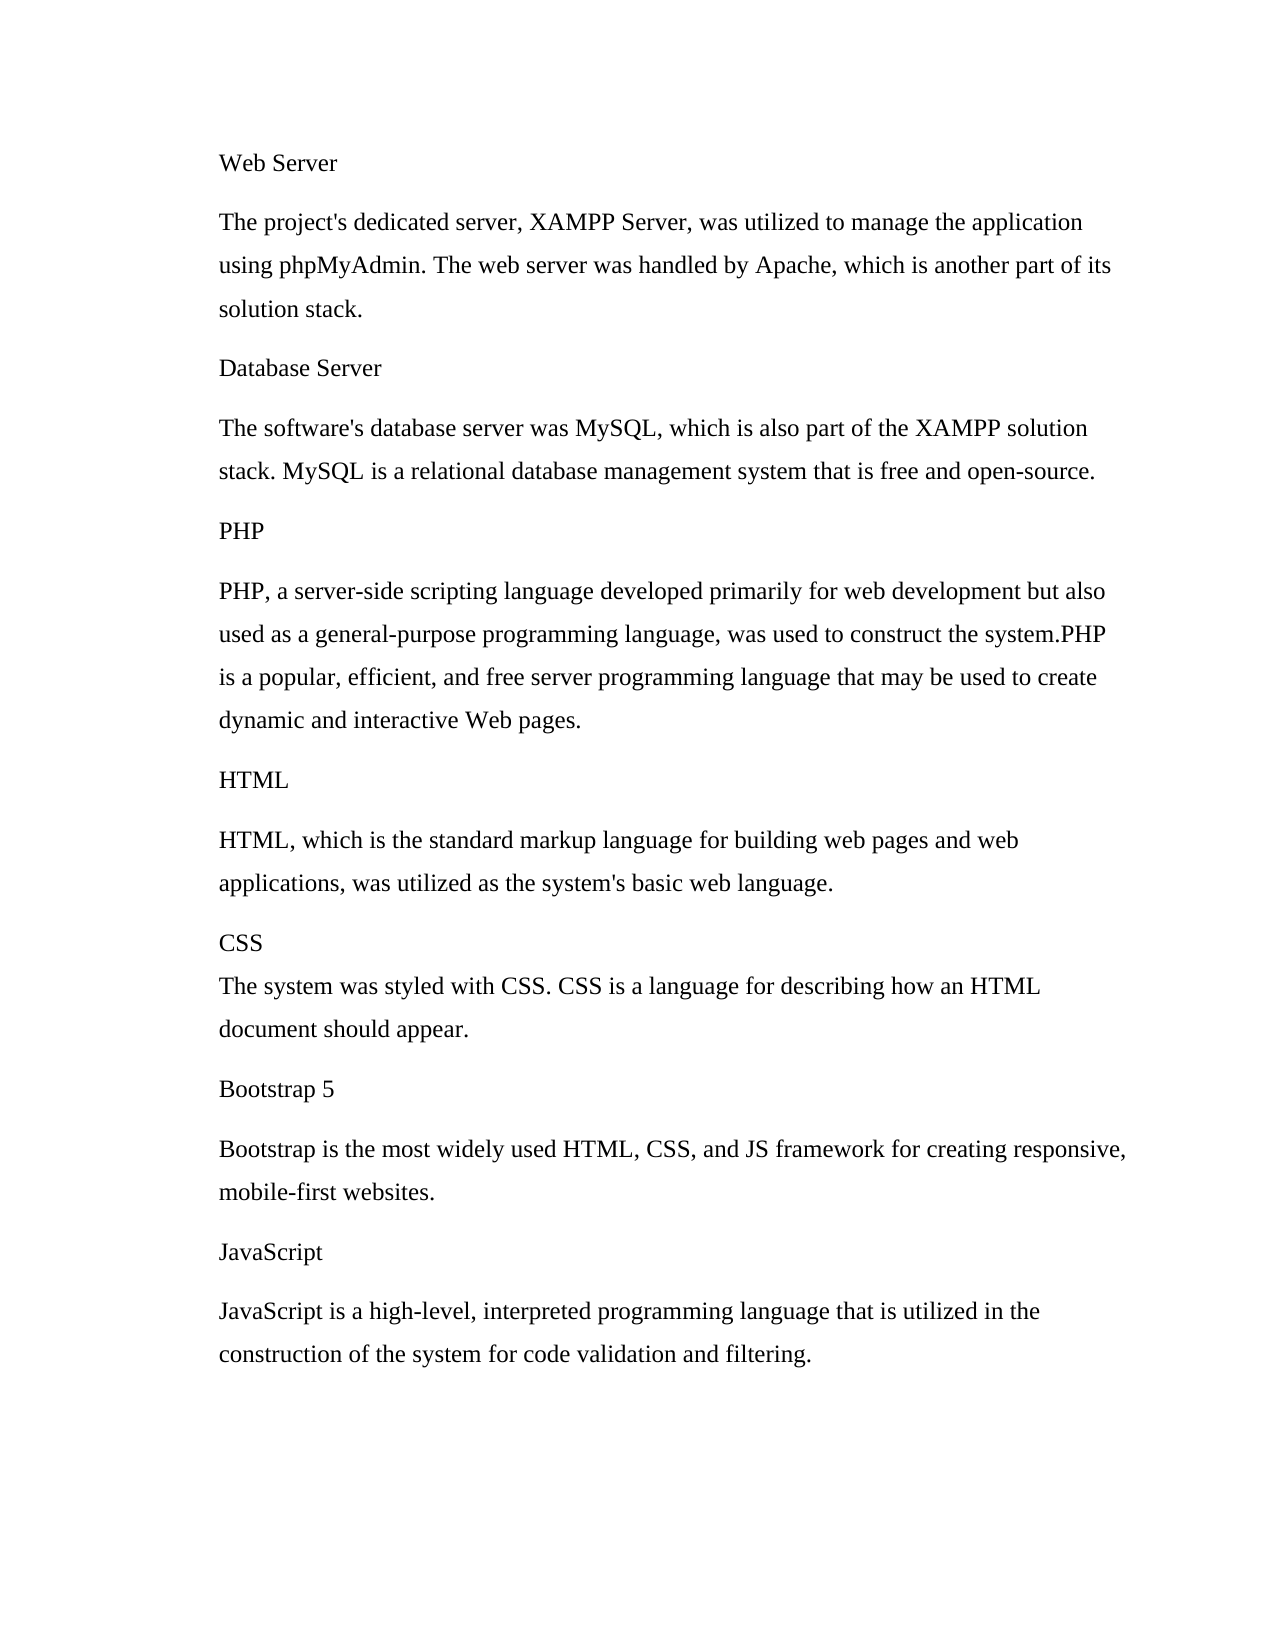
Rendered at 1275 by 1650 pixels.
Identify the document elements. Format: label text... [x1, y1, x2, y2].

text Bootstrap 5 [218, 1074, 1127, 1103]
text PHP [218, 516, 1127, 545]
text Database Server [218, 353, 1127, 382]
text The project's dedicated server, XAMPP Server, was utilized to manage the application using phpMyAdmin. The web server was handled by Apache, which is another part of its solution stack. [218, 207, 1127, 322]
text CSS The system was styled with CSS. CSS is a language for describing how an HTML document should appear. [218, 928, 1127, 1043]
text HTML [218, 765, 1127, 794]
text HTML, which is the standard markup language for building web pages and web applications, was utilized as the system's basic web language. [218, 825, 1127, 897]
text JavaScript is a high-level, interpreted programming language that is utilized in the construction of the system for code validation and filtering. [218, 1296, 1127, 1368]
text Bootstrap is the most widely used HTML, CSS, and JS framework for creating responsive, mobile-first websites. [218, 1134, 1127, 1206]
text The software's database server was MySQL, which is also part of the XAMPP solution stack. MySQL is a relational database management system that is free and open-source. [218, 413, 1127, 485]
text Web Server [218, 148, 1127, 176]
text JavaScript [218, 1237, 1127, 1265]
text PHP, a server-side scripting language developed primarily for web development but also used as a general-purpose programming language, was used to construct the system.PHP is a popular, efficient, and free server programming language that may be used to create dynamic and interactive Web pages. [218, 576, 1127, 734]
